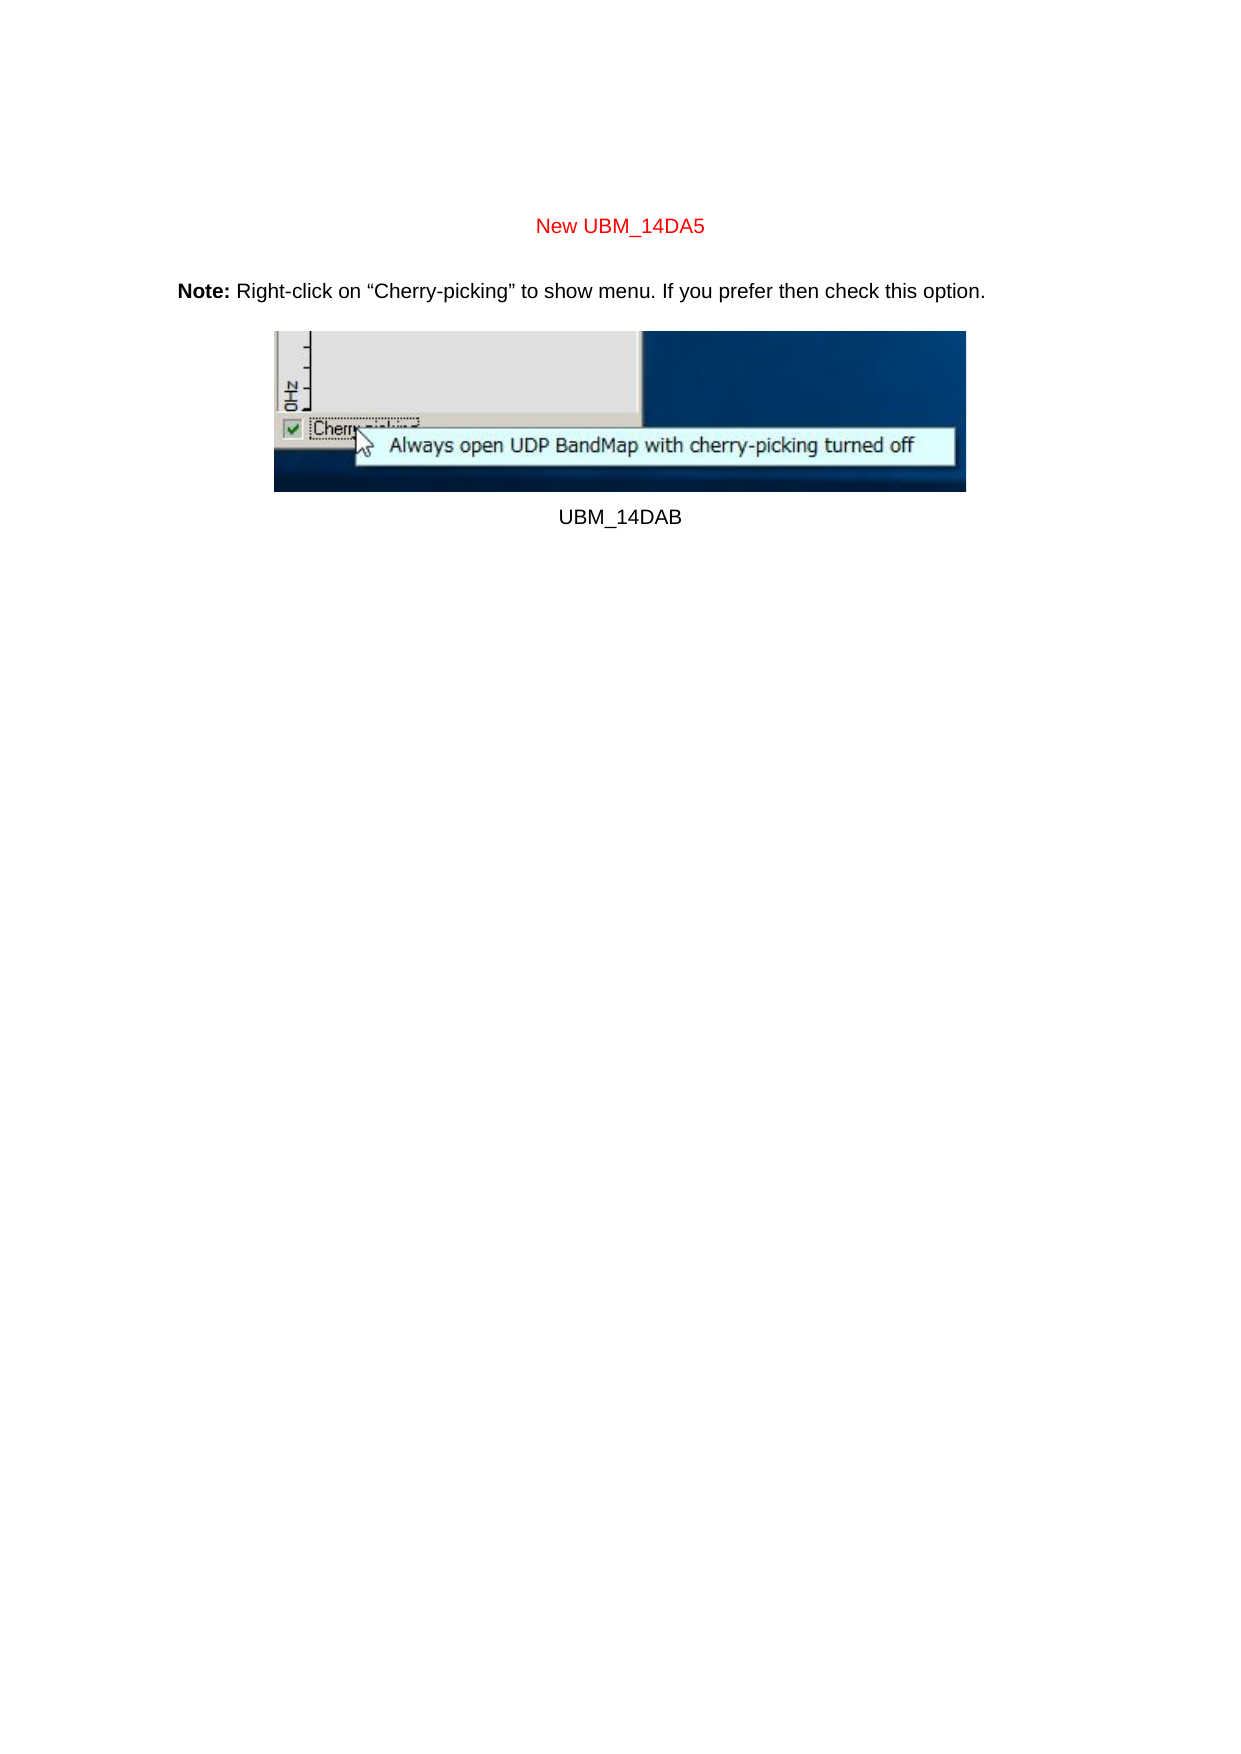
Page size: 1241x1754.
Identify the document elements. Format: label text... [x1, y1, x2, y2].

text New UBM_14DA5 [177, 209, 1063, 242]
text Note: Right-click on “Cherry-picking” to show menu. If you prefer then check this option. [177, 274, 1063, 307]
picture [274, 331, 967, 492]
text UBM_14DAB [177, 501, 1063, 533]
